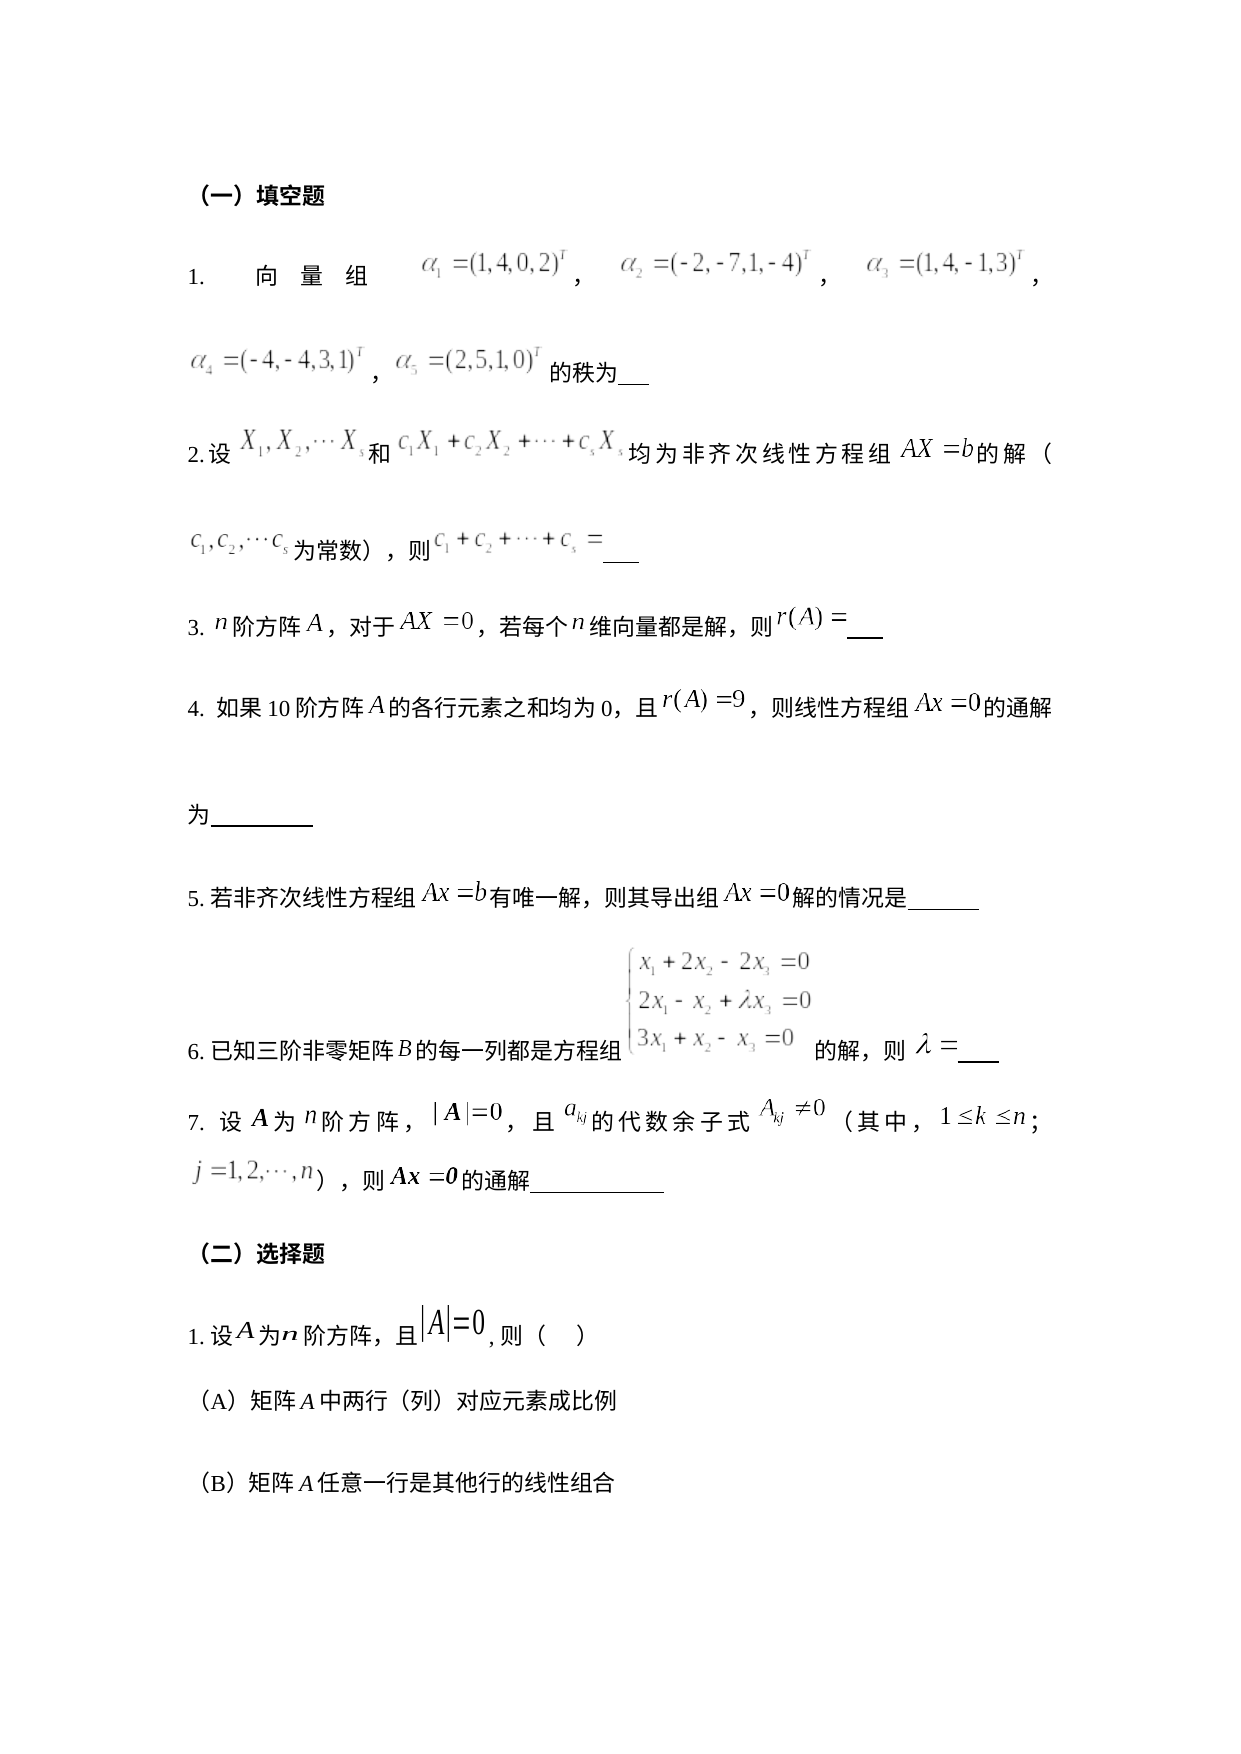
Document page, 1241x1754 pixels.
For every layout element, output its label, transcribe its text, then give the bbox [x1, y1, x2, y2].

text （二）选择题 [187, 1220, 1053, 1285]
text 1. 向量组 ，，，，的秩为 [187, 243, 1053, 406]
text 5. 若非齐次线性方程组有唯一解，则其导出组解的情况是 [187, 862, 1053, 927]
text （B）矩阵A任意一行是其他行的线性组合 [187, 1448, 1053, 1513]
text 3. 阶方阵，对于，若每个维向量都是解，则 [187, 602, 1053, 667]
text 2.设和均为非齐次线性方程组的解（为常数），则 [187, 423, 1053, 585]
text 7. 设为阶方阵，，且的代数余子式（其中，；），则的通解 [187, 1090, 1053, 1220]
text 6. 已知三阶非零矩阵的每一列都是方程组的解，则 [187, 944, 1053, 1074]
text （A）矩阵A中两行（列）对应元素成比例 [187, 1367, 1053, 1432]
text （一）填空题 [187, 162, 1053, 227]
text 4. 如果10阶方阵的各行元素之和均为0，且，则线性方程组的通解为 [187, 683, 1053, 846]
text 1. 设为阶方阵，且, 则（ ） [187, 1302, 1053, 1367]
